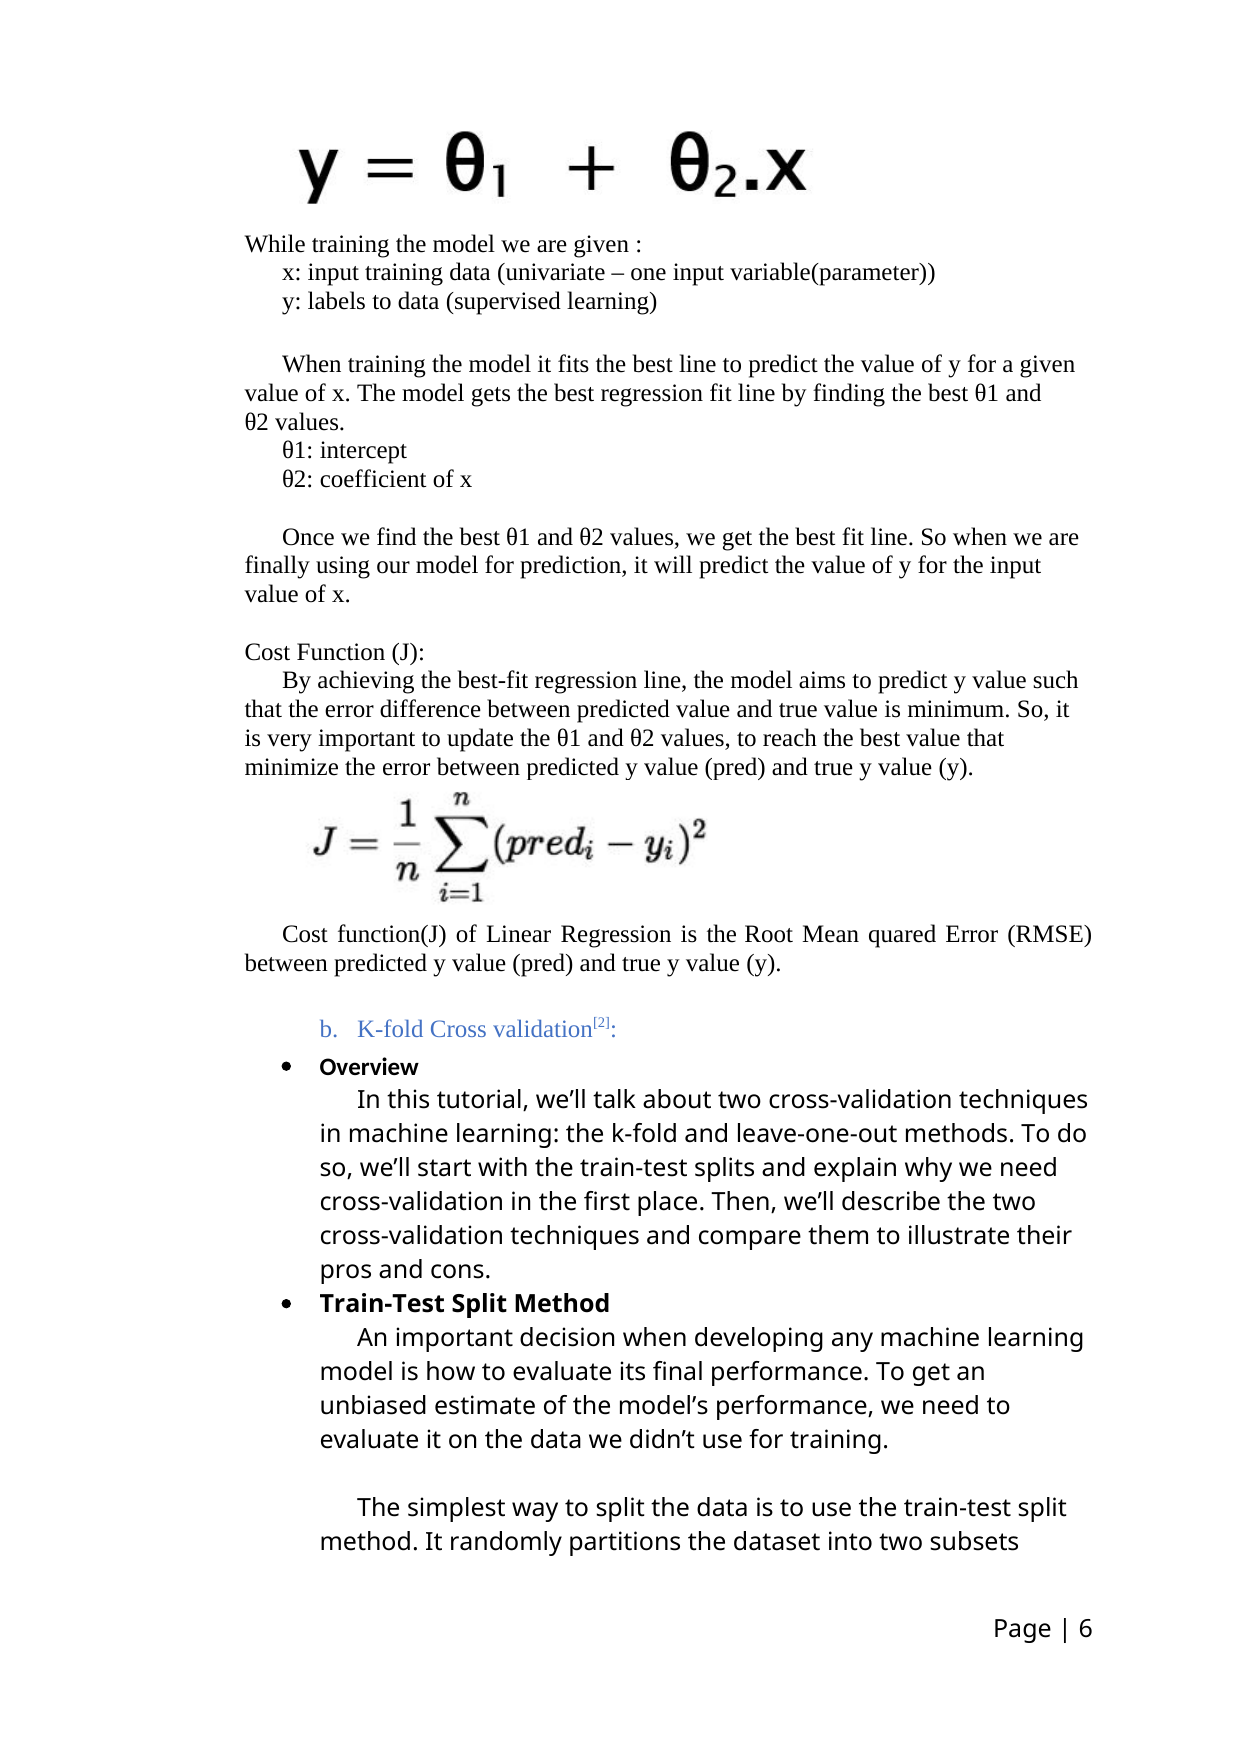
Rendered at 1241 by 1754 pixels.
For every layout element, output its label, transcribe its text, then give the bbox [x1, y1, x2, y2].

text While training the model we are given : x: input training data (univariate – one input variable(parameter)) y: labels to data (supervised learning) [244, 229, 1092, 315]
text Cost function(J) of Linear Regression is the Root Mean quared Error (RMSE) between predicted y value (pred) and true y value (y). [244, 919, 1092, 977]
list Overview [282, 1051, 1092, 1081]
list An important decision when developing any machine learning model is how to evaluate its final performance. To get an unbiased estimate of the model’s performance, we need to evaluate it on the data we didn’t use for training. [319, 1320, 1092, 1456]
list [319, 1490, 1092, 1558]
text Cost Function (J): By achieving the best-fit regression line, the model aims to predict y value such that the error difference between predicted value and true value is minimum. So, it is very important to update the θ1 and θ2 values, to reach the best value that minimize the error between predicted y value (pred) and true y value (y). [244, 637, 1092, 780]
text When training the model it fits the best line to predict the value of y for a given value of x. The model gets the best regression fit line by finding the best θ1 and θ2 values. θ1: intercept θ2: coefficient of x [244, 349, 1092, 493]
text Once we find the best θ1 and θ2 values, we get the best fit line. So when we are finally using our model for prediction, it will predict the value of y for the input value of x. [244, 522, 1092, 608]
picture [281, 112, 851, 229]
list In this tutorial, we’ll talk about two cross-validation techniques in machine learning: the k-fold and leave-one-out methods. To do so, we’ll start with the train-test splits and explain why we need cross-validation in the first place. Then, we’ll describe the two cross-validation techniques and compare them to illustrate their pros and cons. [319, 1081, 1092, 1286]
picture [281, 780, 736, 919]
subtitle K-fold Cross validation[2]: [319, 1014, 1092, 1042]
list Train-Test Split Method [282, 1286, 1092, 1320]
